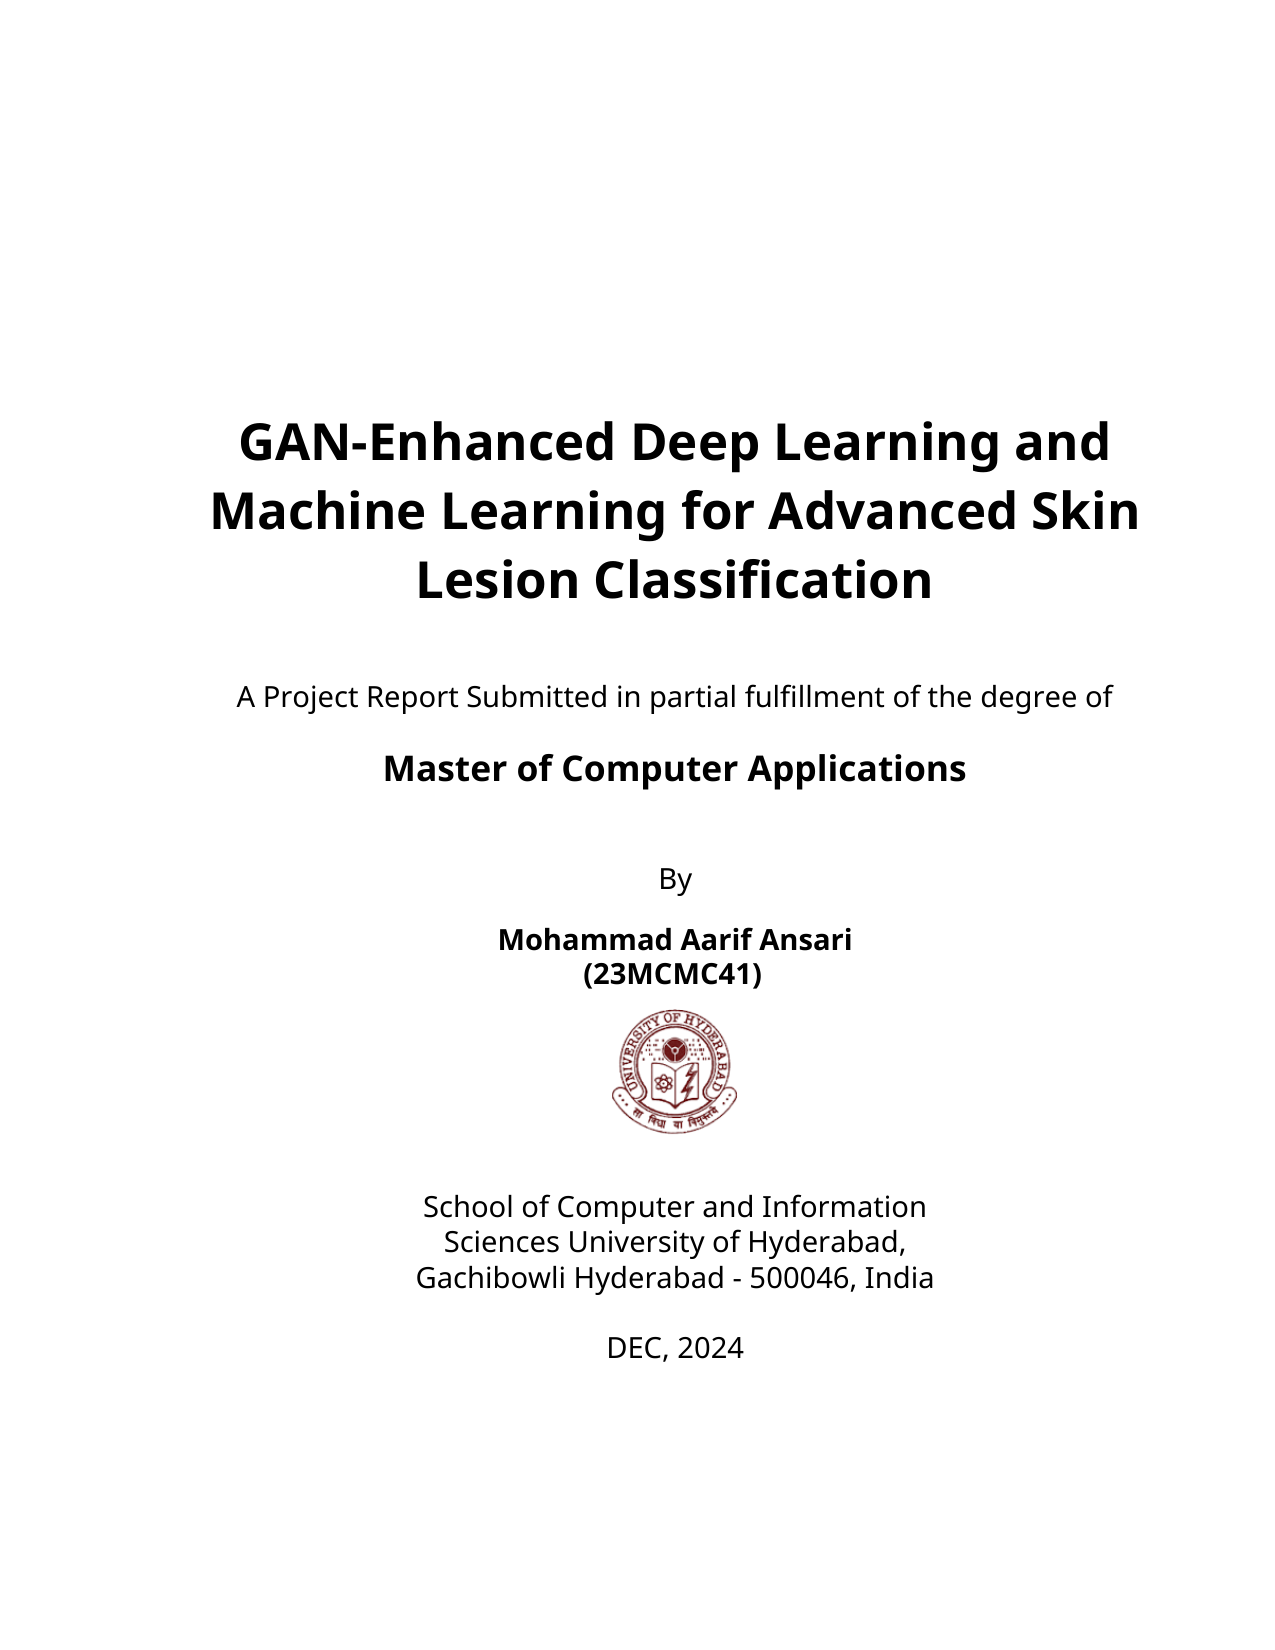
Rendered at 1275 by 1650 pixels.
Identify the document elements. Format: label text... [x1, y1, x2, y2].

text DEC, 2024 [208, 1327, 1142, 1367]
subtitle Mohammad Aarif Ansari (23MCMC41) [450, 922, 894, 993]
text School of Computer and Information Sciences University of Hyderabad, Gachibowli Hyderabad - 500046, India [376, 1189, 974, 1297]
picture [612, 1009, 738, 1135]
text A Project Report Submitted in partial fulfillment of the degree of [208, 677, 1142, 716]
subtitle GAN-Enhanced Deep Learning and Machine Learning for Advanced Skin Lesion Classification [208, 405, 1142, 614]
text By [208, 859, 1142, 898]
text Master of Computer Applications [208, 743, 1141, 791]
